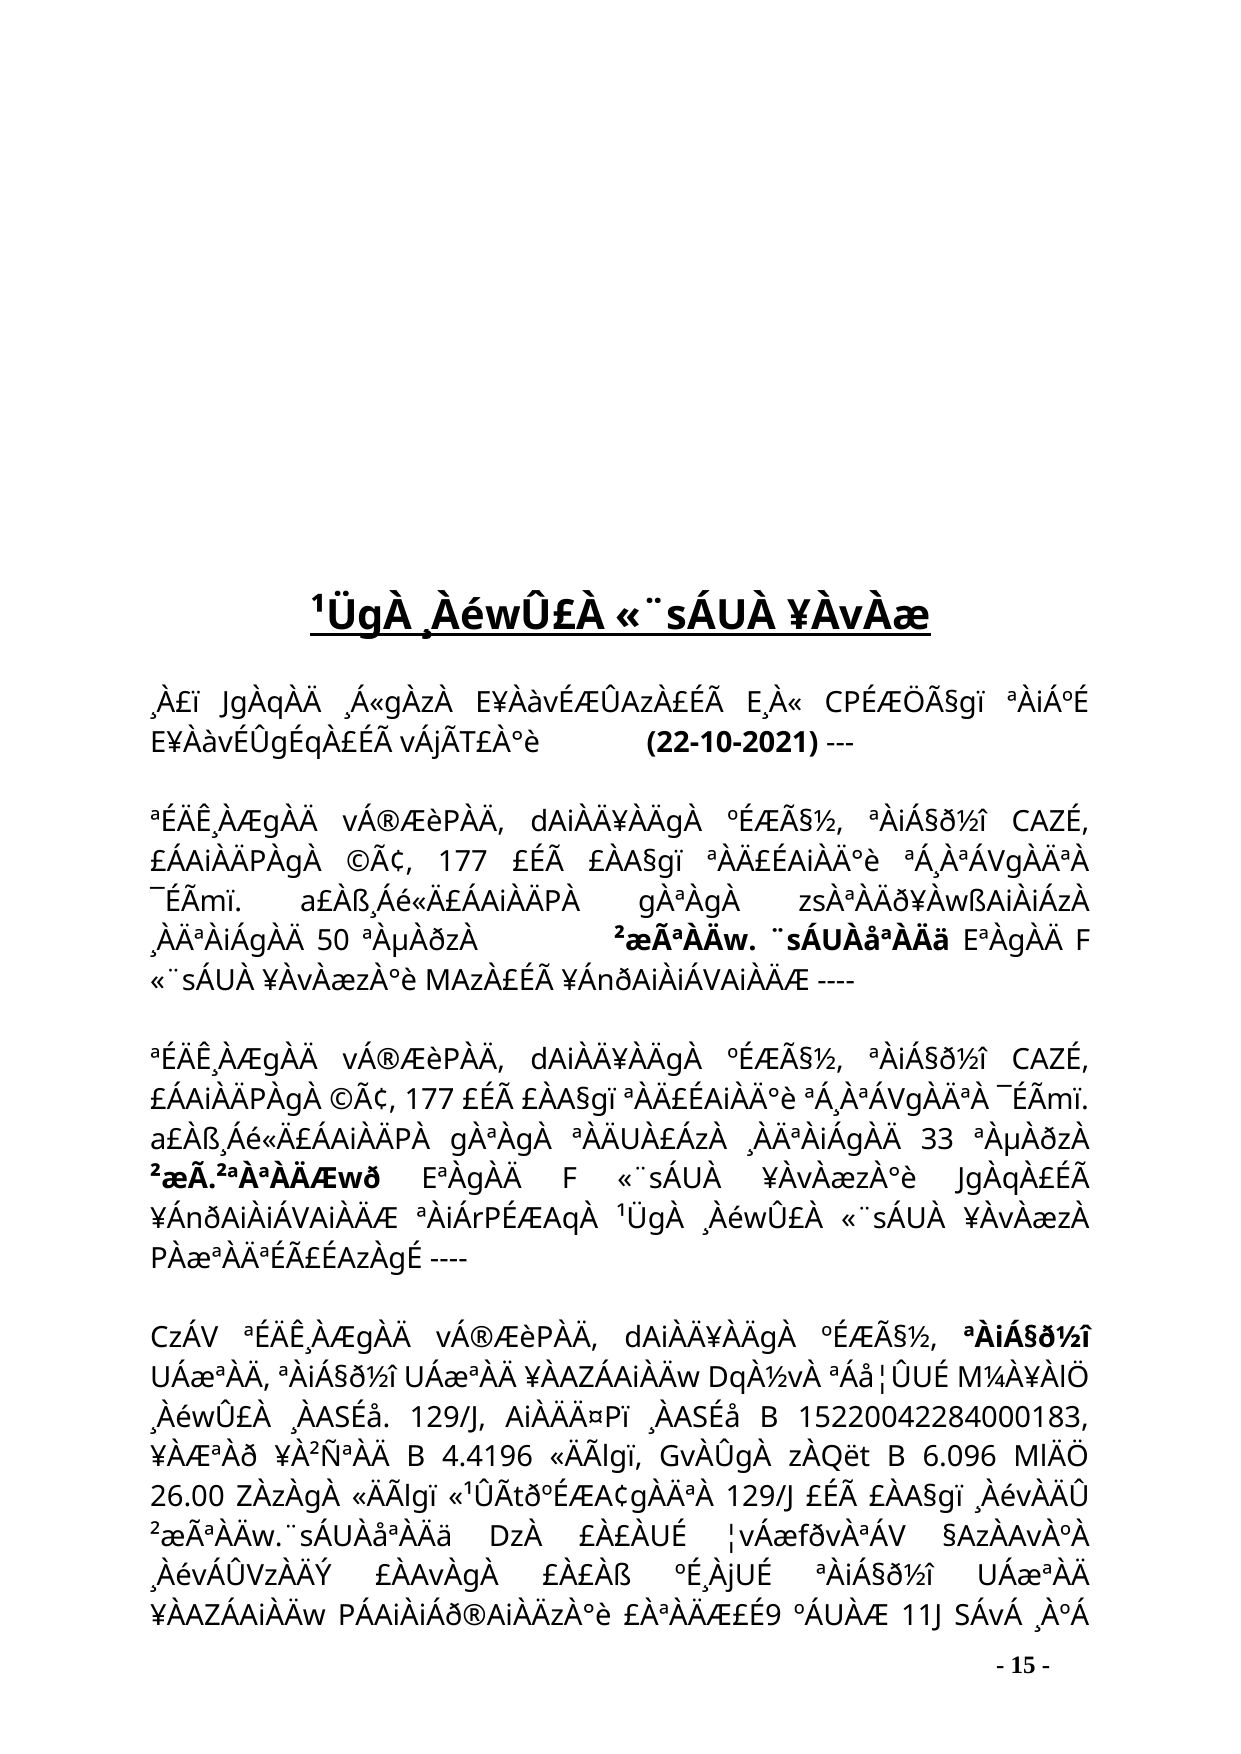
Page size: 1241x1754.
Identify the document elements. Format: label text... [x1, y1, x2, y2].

title CzÁV ªÉÄÊ¸ÀÆgÀÄ vÁ®ÆèPÀÄ, dAiÀÄ¥ÀÄgÀ ºÉÆÃ§½, ªÀiÁ§ð½î UÁæªÀÄ, ªÀiÁ§ð½î UÁæªÀÄ ¥ÀAZÁAiÀÄw DqÀ½vÀ ªÁå¦ÛUÉ M¼À¥ÀlÖ ¸ÀéwÛ£À ¸ÀASÉå. 129/J, AiÀÄÄ¤Pï ¸ÀASÉå B 15220042284000183, ¥ÀÆªÀð ¥À²ÑªÀÄ B 4.4196 «ÄÃlgï, GvÀÛgÀ zÀQët B 6.096 MlÄÖ 26.00 ZÀzÀgÀ «ÄÃlgï «¹ÛÃtðºÉÆA¢gÀÄªÀ 129/J £ÉÃ £ÀA§gï ¸ÀévÀÄÛ ²æÃªÀÄw.¨sÁUÀåªÀÄä DzÀ £À£ÀUÉ ¦vÁæfðvÀªÁV §AzÀAvÀºÀ ¸ÀévÁÛVzÀÄÝ £ÀAvÀgÀ £À£Àß ºÉ¸ÀjUÉ ªÀiÁ§ð½î UÁæªÀÄ ¥ÀAZÁAiÀÄw PÁAiÀiÁð®AiÀÄzÀ°è £ÀªÀÄÆ£É9 ºÁUÀÆ 11J SÁvÁ ¸ÀºÁ zÁR°¹PÉÆAqÀÄ §AzÀÄ ºÁ° µÉqÀÆå¯ï ¸ÀévÀÄÛ £À£Àß ¸ÀA¥ÀÆtð ªÀiÁ°ÃPÀvÀé ªÀÄvÀÄÛ ºÀPÀÄÌ¨ÁzsÀåvÉUÉ M¼À¥ÀlÄÖ ¸Áé¢üÃ£Á£ÀÄ¨sÀªÀzÀ°ègÀÄªÀ ¸ÀévÁÛVgÀÄvÀÛzÉ. [150, 1316, 1090, 1634]
text ªÉÄÊ¸ÀÆgÀÄ vÁ®ÆèPÀÄ, dAiÀÄ¥ÀÄgÀ ºÉÆÃ§½, ªÀiÁ§ð½î CAZÉ, £ÁAiÀÄPÀgÀ ©Ã¢, 177 £ÉÃ £ÀA§gï ªÀÄ£ÉAiÀÄ°è ªÁ¸ÀªÁVgÀÄªÀ ¯ÉÃmï. a£Àß¸Áé«Ä£ÁAiÀÄPÀ gÀªÀgÀ ªÀÄUÀ£ÁzÀ ¸ÀÄªÀiÁgÀÄ 33 ªÀµÀðzÀ ²æÃ.²ªÀªÀÄÆwð EªÀgÀÄ F «¨sÁUÀ ¥ÀvÀæzÀ°è JgÀqÀ£ÉÃ ¥ÁnðAiÀiÁVAiÀÄÆ ªÀiÁrPÉÆAqÀ ¹ÜgÀ ¸ÀéwÛ£À «¨sÁUÀ ¥ÀvÀæzÀ PÀæªÀÄªÉÃ£ÉAzÀgÉ ---- [150, 1039, 1090, 1277]
text ªÉÄÊ¸ÀÆgÀÄ vÁ®ÆèPÀÄ, dAiÀÄ¥ÀÄgÀ ºÉÆÃ§½, ªÀiÁ§ð½î CAZÉ, £ÁAiÀÄPÀgÀ ©Ã¢, 177 £ÉÃ £ÀA§gï ªÀÄ£ÉAiÀÄ°è ªÁ¸ÀªÁVgÀÄªÀ ¯ÉÃmï. a£Àß¸Áé«Ä£ÁAiÀÄPÀ gÀªÀgÀ zsÀªÀÄð¥ÀwßAiÀiÁzÀ ¸ÀÄªÀiÁgÀÄ 50 ªÀµÀðzÀ ²æÃªÀÄw. ¨sÁUÀåªÀÄä EªÀgÀÄ F «¨sÁUÀ ¥ÀvÀæzÀ°è MAzÀ£ÉÃ ¥ÁnðAiÀiÁVAiÀÄÆ ---- [150, 801, 1090, 999]
text ¸À£ï JgÀqÀÄ ¸Á«gÀzÀ E¥ÀàvÉÆÛAzÀ£ÉÃ E¸À« CPÉÆÖÃ§gï ªÀiÁºÉ E¥ÀàvÉÛgÉqÀ£ÉÃ vÁjÃT£À°è (22-10-2021) --- [150, 681, 1090, 761]
subtitle ¹ÜgÀ ¸ÀéwÛ£À «¨sÁUÀ ¥ÀvÀæ [150, 585, 1090, 642]
